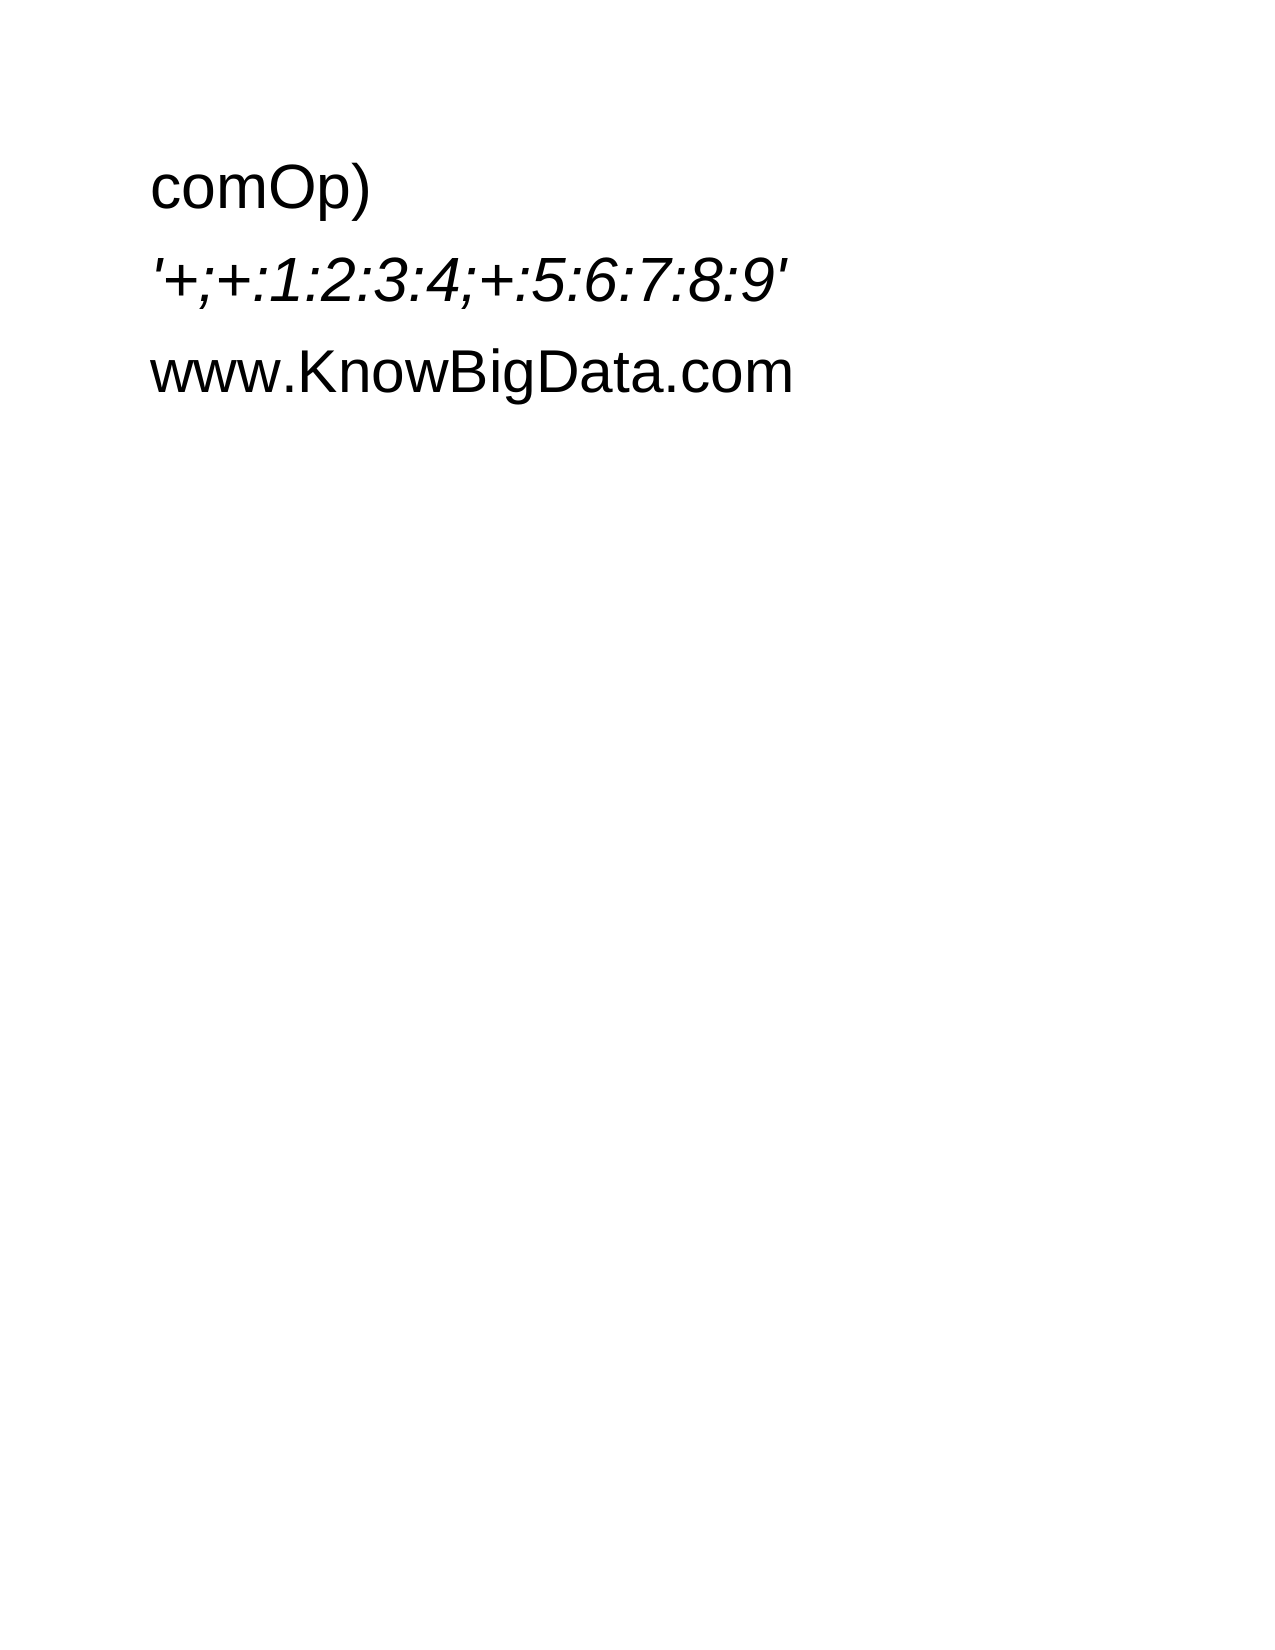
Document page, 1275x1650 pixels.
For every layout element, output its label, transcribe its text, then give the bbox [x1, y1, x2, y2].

text '+;+:1:2:3:4;+:5:6:7:8:9' [150, 243, 1125, 315]
text www.KnowBigData.com [150, 336, 1125, 406]
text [150, 150, 1125, 222]
